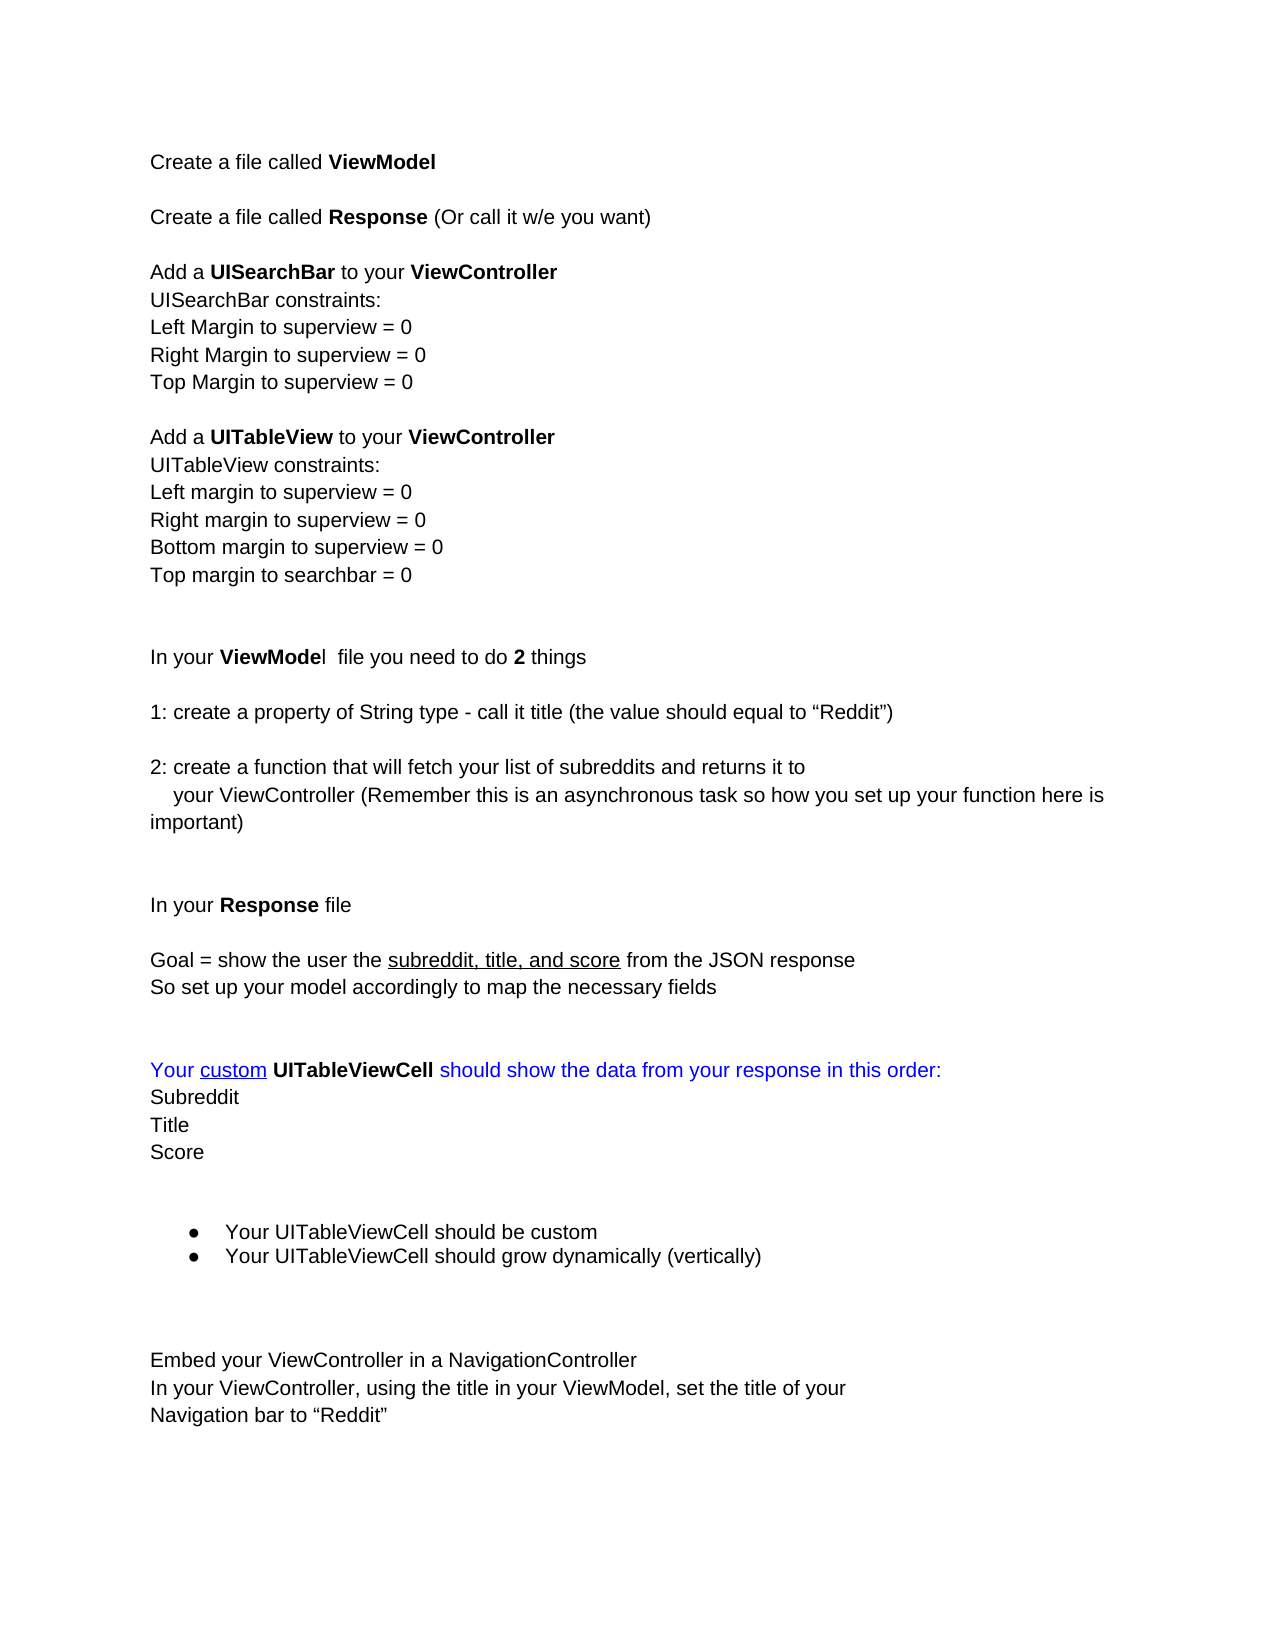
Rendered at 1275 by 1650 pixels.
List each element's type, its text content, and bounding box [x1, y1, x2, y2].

text Top margin to searchbar = 0 [150, 562, 1125, 586]
text Add a UITableView to your ViewController [150, 425, 1125, 449]
text In your ViewController, using the title in your ViewModel, set the title of your [150, 1375, 1125, 1399]
text Your custom UITableViewCell should show the data from your response in this order: [150, 1057, 1125, 1081]
text Left margin to superview = 0 [150, 480, 1125, 504]
text 1: create a property of String type - call it title (the value should equal to “Reddit”) [150, 700, 1125, 724]
text Left Margin to superview = 0 [150, 315, 1125, 339]
text Navigation bar to “Reddit” [150, 1403, 1125, 1427]
text Bottom margin to superview = 0 [150, 535, 1125, 559]
text Add a UISearchBar to your ViewController [150, 260, 1125, 284]
text Right margin to superview = 0 [150, 507, 1125, 531]
text In your ViewModel file you need to do 2 things [150, 645, 1125, 669]
text Title [150, 1112, 1125, 1136]
text Embed your ViewController in a NavigationController [150, 1348, 1125, 1372]
text UISearchBar constraints: [150, 287, 1125, 311]
text 2: create a function that will fetch your list of subreddits and returns it to [150, 755, 1125, 779]
text Right Margin to superview = 0 [150, 342, 1125, 366]
text Subreddit [150, 1085, 1125, 1109]
text Goal = show the user the subreddit, title, and score from the JSON response [150, 947, 1125, 971]
text In your Response file [150, 892, 1125, 916]
text So set up your model accordingly to map the necessary fields [150, 975, 1125, 999]
text Score [150, 1140, 1125, 1164]
text your ViewController (Remember this is an asynchronous task so how you set up your function here is important) [150, 782, 1125, 834]
text Top Margin to superview = 0 [150, 370, 1125, 394]
list Your UITableViewCell should grow dynamically (vertically) [187, 1244, 1125, 1268]
text Create a file called Response (Or call it w/e you want) [150, 205, 1125, 229]
list Your UITableViewCell should be custom [187, 1220, 1125, 1244]
text Create a file called ViewModel [150, 150, 1125, 174]
text UITableView constraints: [150, 452, 1125, 476]
